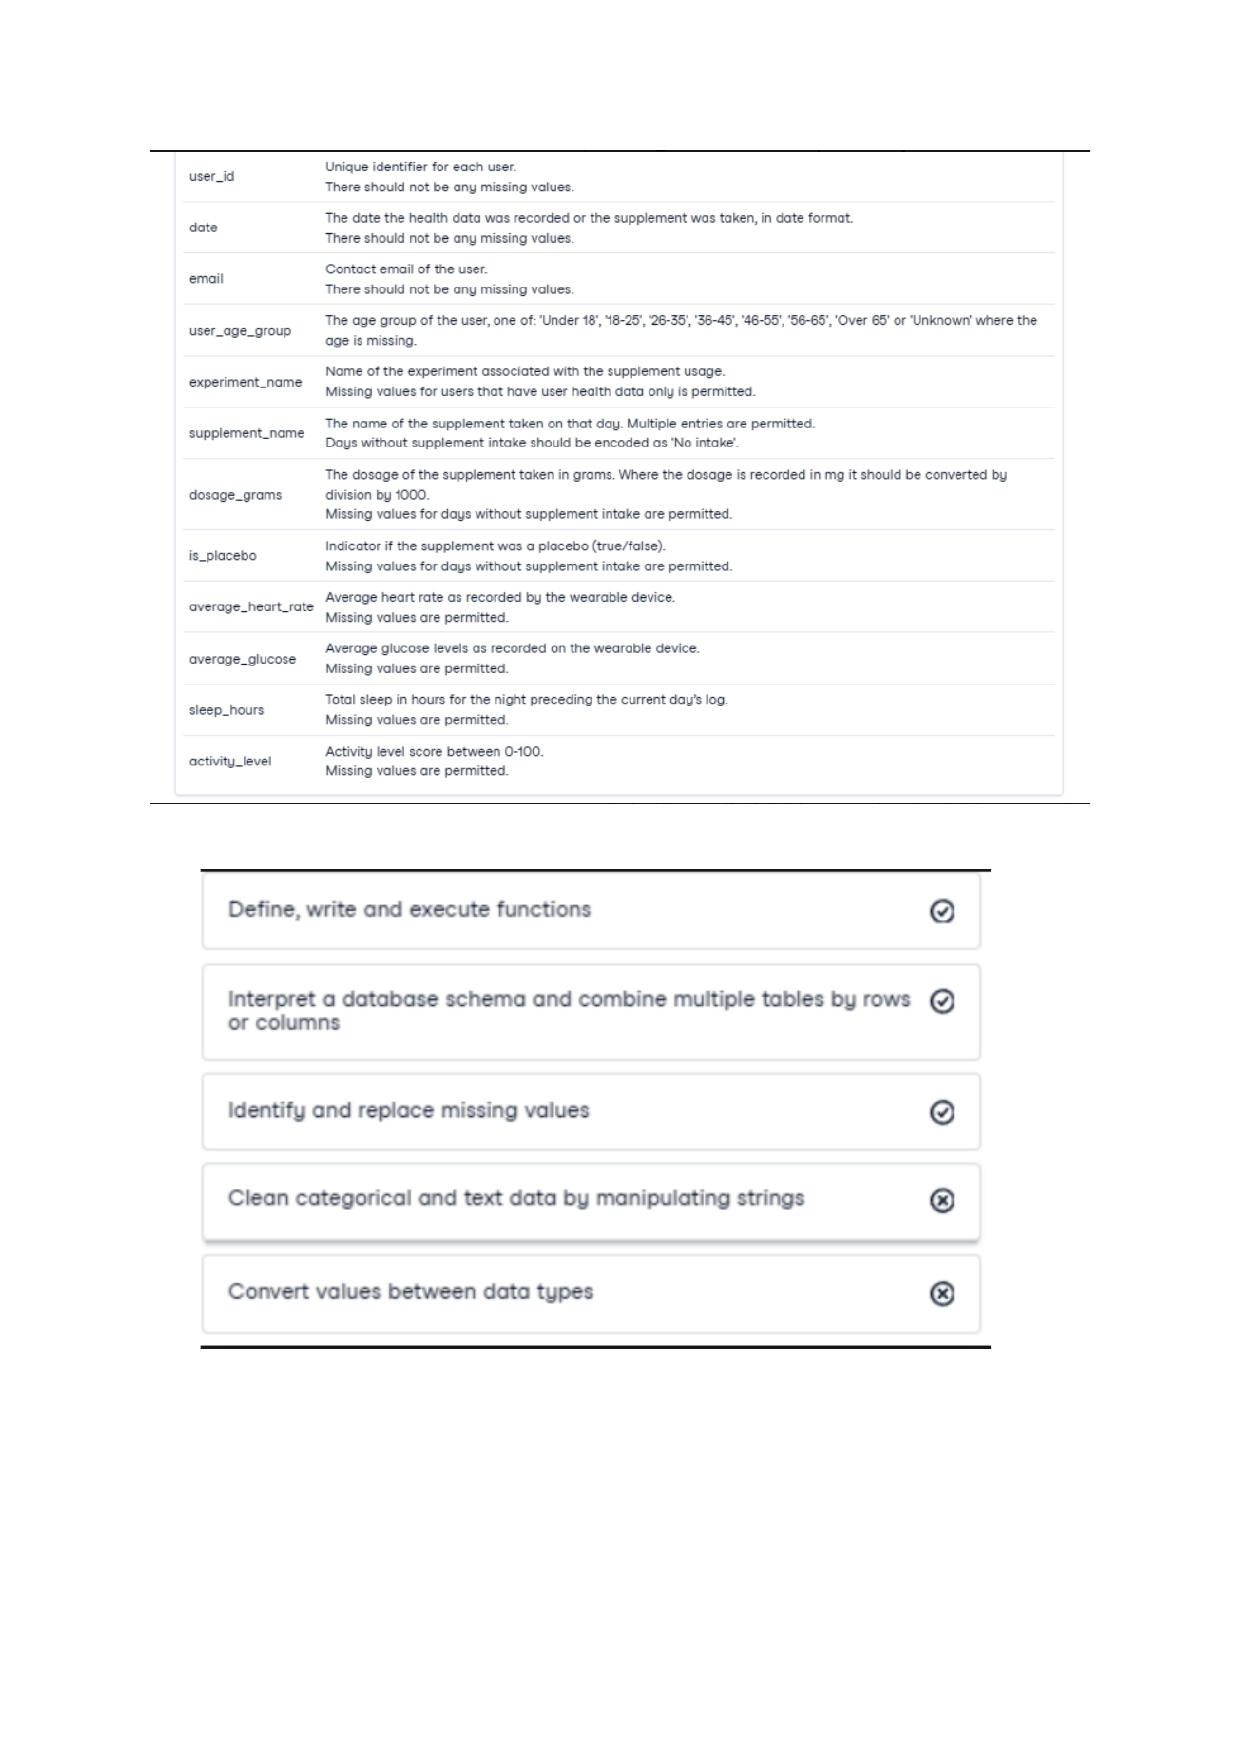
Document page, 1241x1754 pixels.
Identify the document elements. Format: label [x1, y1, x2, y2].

picture [150, 150, 1091, 804]
picture [200, 869, 992, 1349]
